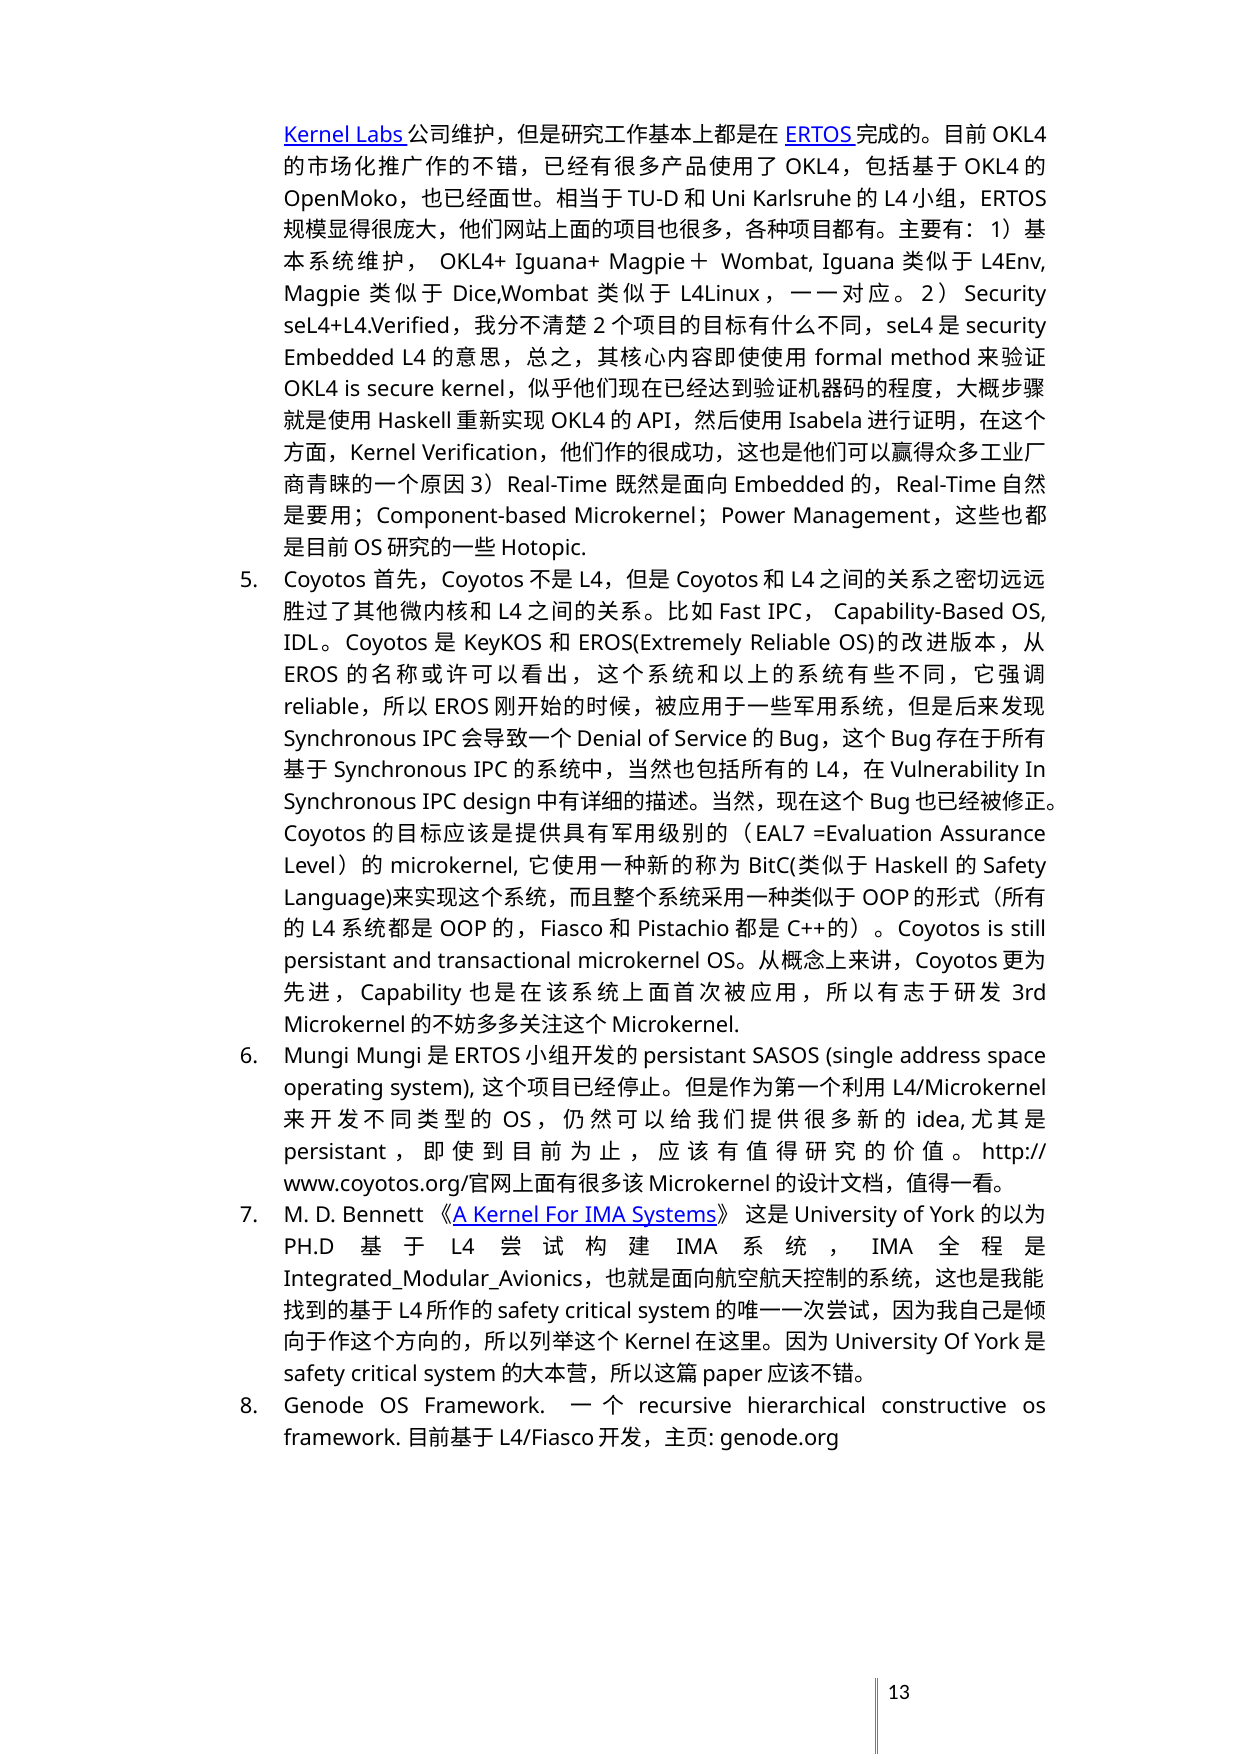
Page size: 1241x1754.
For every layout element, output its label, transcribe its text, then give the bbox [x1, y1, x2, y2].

list Genode OS Framework. 一个recursive hierarchical constructive os framework. 目前基于L4/Fiasco开发，主页: genode.org [239, 1388, 1046, 1451]
list M. D. Bennett 《A Kernel For IMA Systems》 这是University of York的以为PH.D基于L4尝试构建IMA系统，IMA全程是Integrated_Modular_Avionics，也就是面向航空航天控制的系统，这也是我能找到的基于L4所作的safety critical system的唯一一次尝试，因为我自己是倾向于作这个方向的，所以列举这个Kernel在这里。因为University Of York是safety critical system的大本营，所以这篇paper应该不错。 [239, 1197, 1046, 1388]
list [239, 117, 1046, 562]
list Coyotos 首先，Coyotos不是L4，但是Coyotos和L4之间的关系之密切远远胜过了其他微内核和L4之间的关系。比如Fast IPC， Capability-Based OS, IDL。Coyotos是KeyKOS和EROS(Extremely Reliable OS)的改进版本，从EROS的名称或许可以看出，这个系统和以上的系统有些不同，它强调reliable，所以EROS刚开始的时候，被应用于一些军用系统，但是后来发现Synchronous IPC会导致一个Denial of Service的Bug，这个Bug存在于所有基于Synchronous IPC的系统中，当然也包括所有的L4，在Vulnerability In Synchronous IPC design中有详细的描述。当然，现在这个Bug也已经被修正。Coyotos的目标应该是提供具有军用级别的（EAL7 =Evaluation Assurance Level）的microkernel, 它使用一种新的称为BitC(类似于Haskell的Safety Language)来实现这个系统，而且整个系统采用一种类似于OOP的形式（所有的L4系统都是OOP的，Fiasco和Pistachio都是C++的）。Coyotos is still persistant and transactional microkernel OS。从概念上来讲，Coyotos更为先进，Capability也是在该系统上面首次被应用，所以有志于研发3rd Microkernel的不妨多多关注这个Microkernel. [239, 562, 1046, 1038]
list Mungi Mungi是ERTOS小组开发的persistant SASOS (single address space operating system), 这个项目已经停止。但是作为第一个利用L4/Microkernel来开发不同类型的OS，仍然可以给我们提供很多新的idea,尤其是persistant，即使到目前为止，应该有值得研究的价值。http://www.coyotos.org/官网上面有很多该Microkernel的设计文档，值得一看。 [239, 1038, 1046, 1197]
